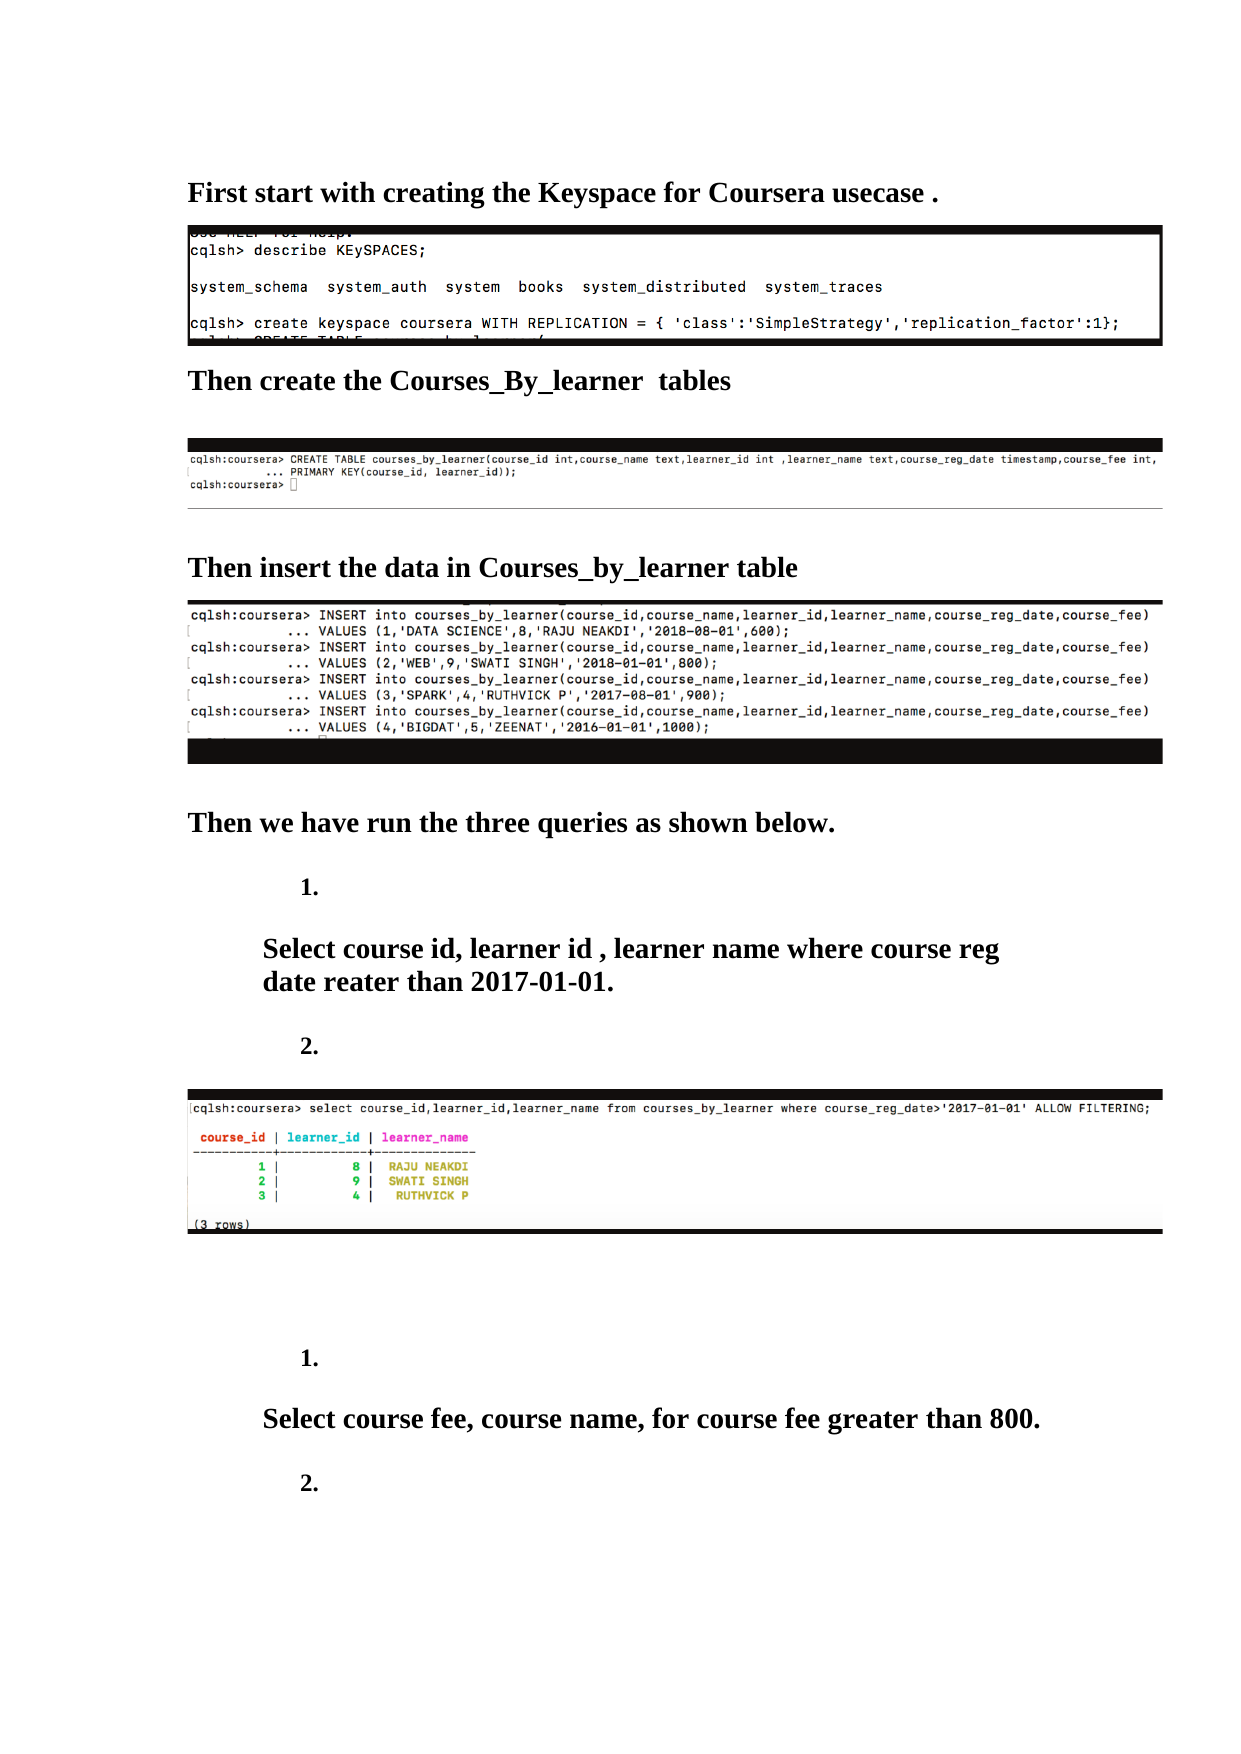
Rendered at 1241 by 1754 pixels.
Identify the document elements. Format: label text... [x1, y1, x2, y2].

text Select course id, learner id , learner name where course reg date reater than 2017-01-01. [262, 931, 1053, 998]
text Then create the Courses_By_learner tables [187, 363, 1053, 396]
picture [187, 438, 1163, 509]
picture [187, 1089, 1163, 1234]
picture [187, 225, 1163, 346]
text Then insert the data in Courses_by_learner table [187, 551, 1053, 584]
text Select course fee, course name, for course fee greater than 800. [262, 1402, 1053, 1435]
text First start with creating the Keyspace for Coursera usecase . [187, 175, 1053, 209]
picture [187, 600, 1163, 764]
text Then we have run the three queries as shown below. [187, 805, 1053, 839]
